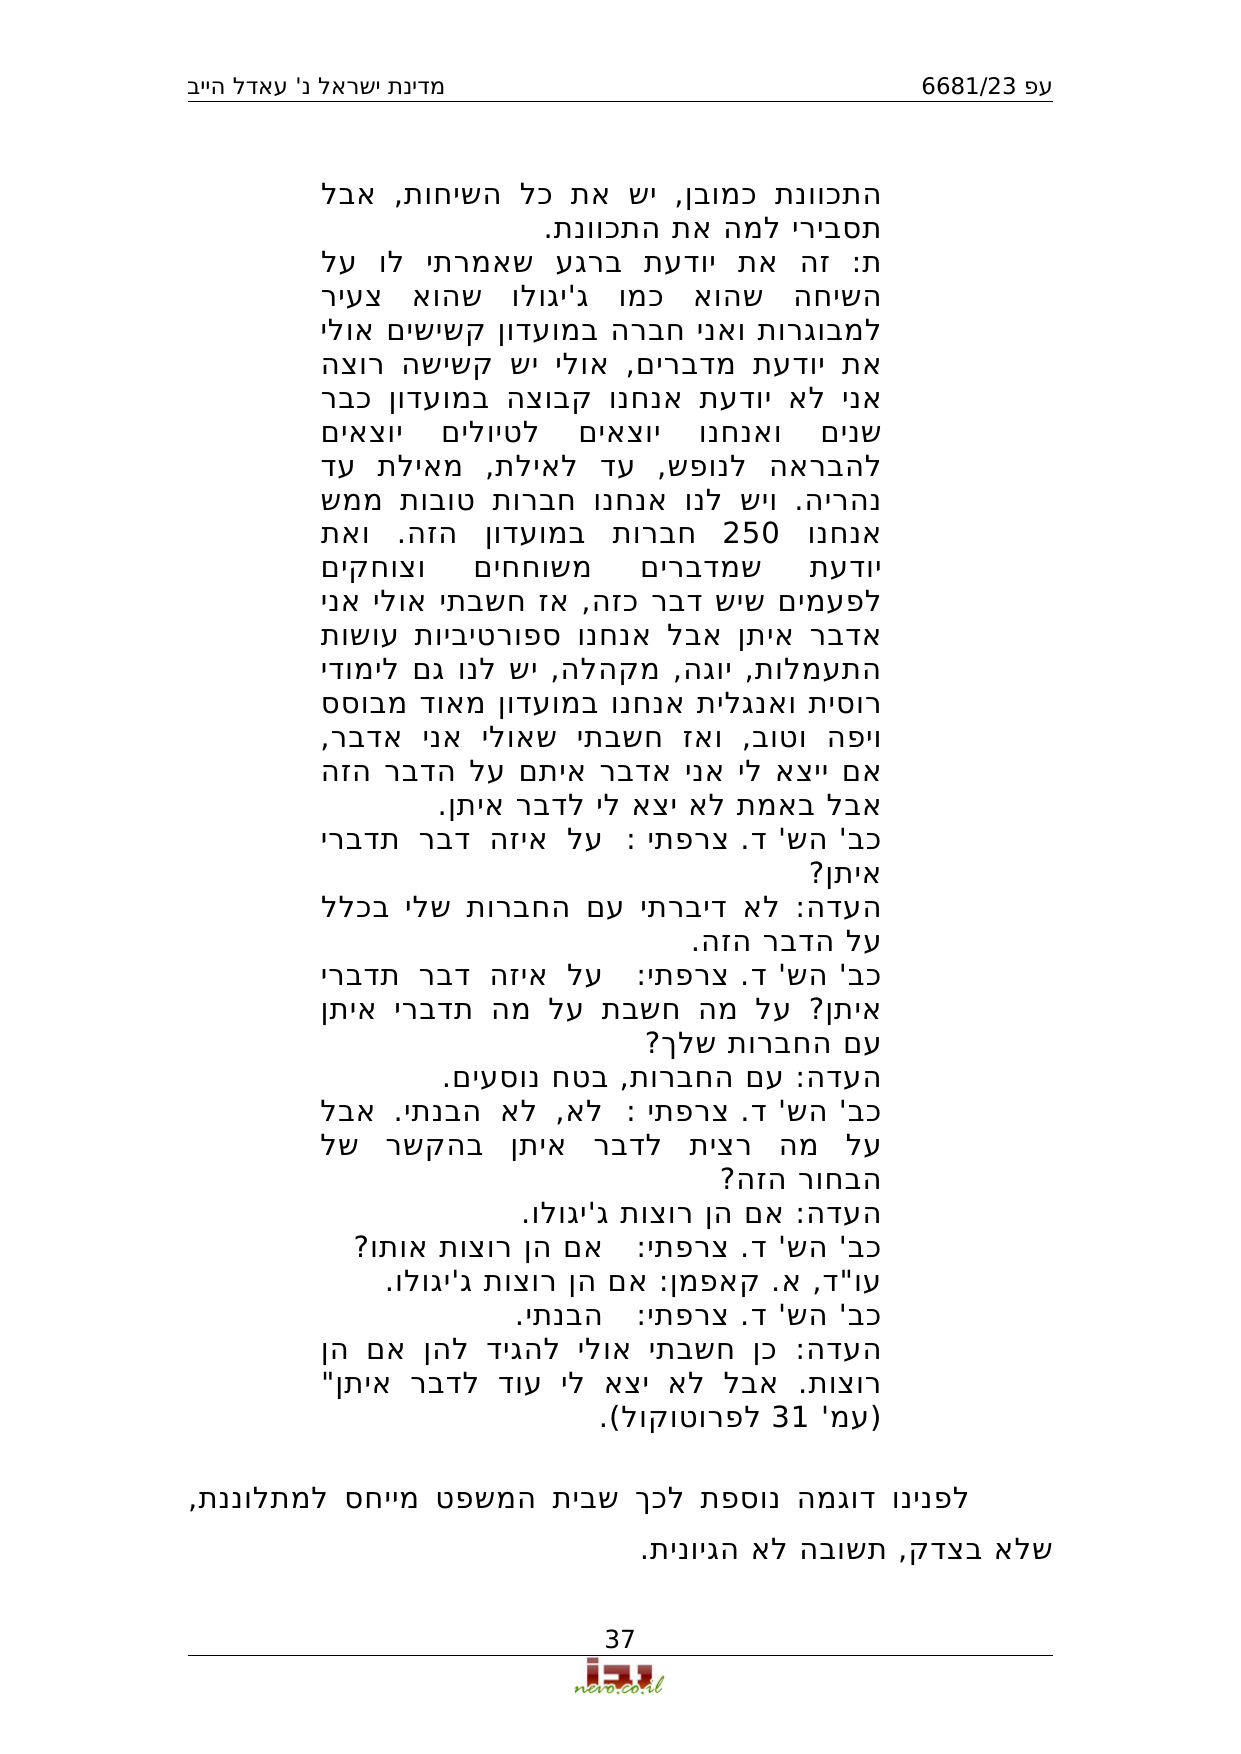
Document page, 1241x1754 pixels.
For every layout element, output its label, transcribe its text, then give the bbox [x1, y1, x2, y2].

text ת: זה את יודעת ברגע שאמרתי לו על השיחה שהוא כמו ג'יגולו שהוא צעיר למבוגרות ואני חברה במועדון קשישים אולי את יודעת מדברים, אולי יש קשישה רוצה אני לא יודעת אנחנו קבוצה במועדון כבר שנים ואנחנו יוצאים לטיולים יוצאים להבראה לנופש, עד לאילת, מאילת עד נהריה. ויש לנו אנחנו חברות טובות ממש אנחנו 250 חברות במועדון הזה. ואת יודעת שמדברים משוחחים וצוחקים לפעמים שיש דבר כזה, אז חשבתי אולי אני אדבר איתן אבל אנחנו ספורטיביות עושות התעמלות, יוגה, מקהלה, יש לנו גם לימודי רוסית ואנגלית אנחנו במועדון מאוד מבוסס ויפה וטוב, ואז חשבתי שאולי אני אדבר, אם ייצא לי אני אדבר איתם על הדבר הזה אבל באמת לא יצא לי לדבר איתן. [320, 245, 881, 822]
text העדה: כן חשבתי אולי להגיד להן אם הן רוצות. אבל לא יצא לי עוד לדבר איתן" (עמ' 31 לפרוטוקול). [320, 1332, 881, 1434]
text העדה: לא דיברתי עם החברות שלי בכלל על הדבר הזה. [320, 890, 881, 958]
text לפנינו דוגמה נוספת לכך שבית המשפט מייחס למתלוננת, שלא בצדק, תשובה לא הגיונית. [187, 1481, 1053, 1566]
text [320, 177, 881, 245]
text העדה: עם החברות, בטח נוסעים. [320, 1060, 881, 1094]
text עו"ד, א. קאפמן: אם הן רוצות ג'יגולו. [320, 1264, 881, 1298]
text כב' הש' ד. צרפתי: הבנתי. [320, 1298, 881, 1332]
text כב' הש' ד. צרפתי : על איזה דבר תדברי איתן? [320, 822, 881, 890]
text כב' הש' ד. צרפתי : לא, לא הבנתי. אבל על מה רצית לדבר איתן בהקשר של הבחור הזה? [320, 1094, 881, 1196]
picture [574, 1657, 666, 1695]
text כב' הש' ד. צרפתי: אם הן רוצות אותו? [320, 1230, 881, 1264]
text כב' הש' ד. צרפתי: על איזה דבר תדברי איתן? על מה חשבת על מה תדברי איתן עם החברות שלך? [320, 958, 881, 1060]
text העדה: אם הן רוצות ג'יגולו. [320, 1196, 881, 1230]
